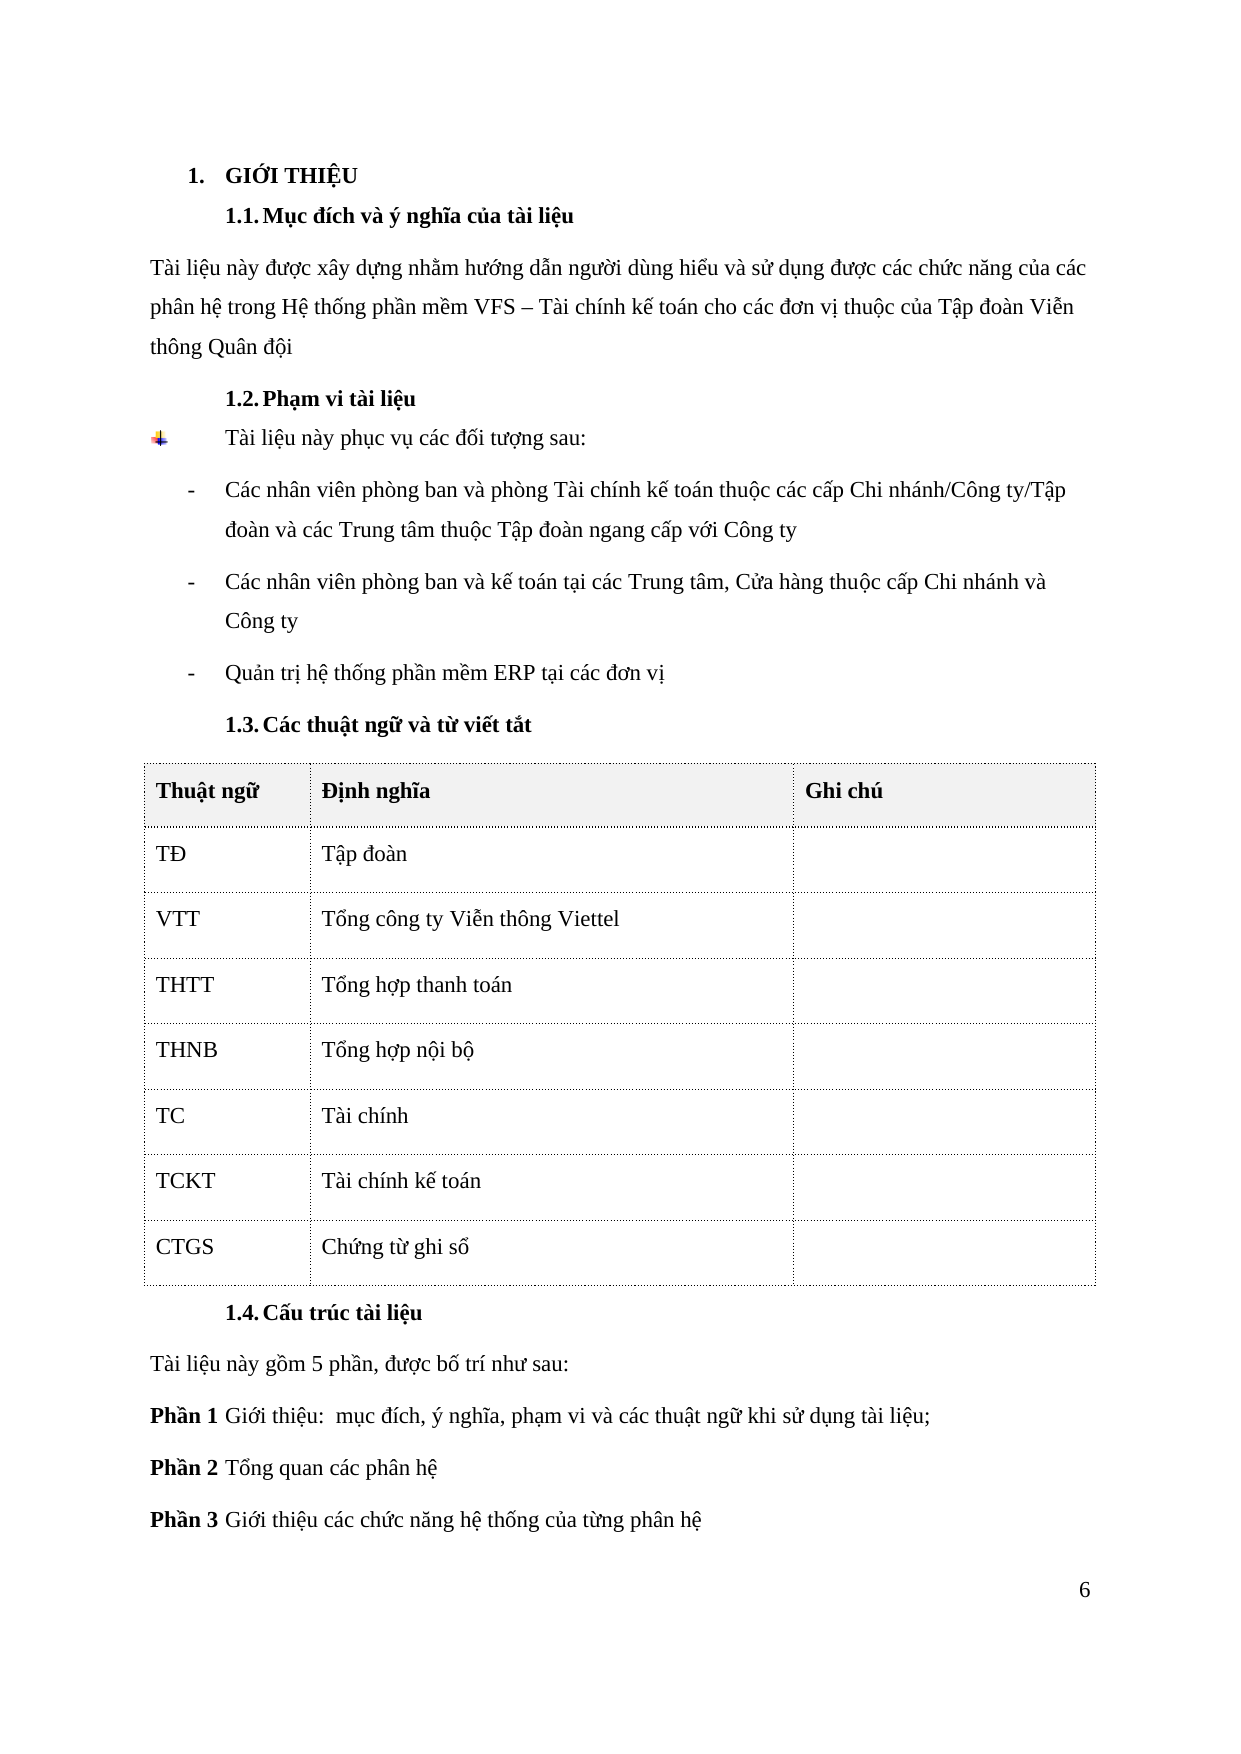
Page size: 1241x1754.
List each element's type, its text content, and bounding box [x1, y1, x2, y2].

table_cell THNB [144, 1023, 310, 1088]
table_cell Tập đoàn [310, 826, 793, 892]
text Phần 1 Giới thiệu: mục đích, ý nghĩa, phạm vi và các thuật ngữ khi sử dụng tài liệu; [150, 1402, 1090, 1429]
list GIỚI THIỆU [187, 162, 1090, 189]
table_cell Tổng hợp thanh toán [310, 958, 793, 1023]
table_header Ghi chú [794, 763, 1096, 826]
text Phần 3 Giới thiệu các chức năng hệ thống của từng phân hệ [150, 1506, 1090, 1533]
table_cell [794, 1023, 1096, 1088]
list Các nhân viên phòng ban và phòng Tài chính kế toán thuộc các cấp Chi nhánh/Công ty/Tập đoàn và các Trung tâm thuộc Tập đoàn ngang cấp với Công ty [187, 476, 1090, 542]
table_cell VTT [144, 892, 310, 957]
table_cell Tài chính kế toán [310, 1154, 793, 1219]
list Tài liệu này phục vụ các đối tượng sau: [150, 424, 1090, 451]
table_cell [794, 892, 1096, 957]
list Các thuật ngữ và từ viết tắt [225, 711, 1090, 738]
text Tài liệu này được xây dựng nhằm hướng dẫn người dùng hiểu và sử dụng được các chức năng của các phân hệ trong Hệ thống phần mềm VFS – Tài chính kế toán cho các đơn vị thuộc của Tập đoàn Viễn thông Quân đội [150, 254, 1090, 359]
text Phần 2 Tổng quan các phân hệ [150, 1454, 1090, 1481]
table_cell CTGS [144, 1220, 310, 1285]
table_cell TC [144, 1089, 310, 1154]
list Các nhân viên phòng ban và kế toán tại các Trung tâm, Cửa hàng thuộc cấp Chi nhánh và Công ty [187, 568, 1090, 634]
table_cell [794, 1220, 1096, 1285]
table_header Định nghĩa [310, 763, 793, 826]
picture [151, 429, 168, 446]
table_cell TĐ [144, 826, 310, 892]
list Mục đích và ý nghĩa của tài liệu [225, 202, 1090, 228]
table_cell Tài chính [310, 1089, 793, 1154]
table_cell [794, 958, 1096, 1023]
table_cell Tổng công ty Viễn thông Viettel [310, 892, 793, 957]
table_cell [794, 826, 1096, 892]
table_cell [794, 1154, 1096, 1219]
table_header Thuật ngữ [144, 763, 310, 826]
table_cell Chứng từ ghi sổ [310, 1220, 793, 1285]
list Phạm vi tài liệu [225, 385, 1090, 411]
table_cell TCKT [144, 1154, 310, 1219]
list Cấu trúc tài liệu [225, 1298, 1090, 1325]
table_cell [794, 1089, 1096, 1154]
table_cell Tổng hợp nội bộ [310, 1023, 793, 1088]
text Tài liệu này gồm 5 phần, được bố trí như sau: [150, 1351, 1090, 1377]
list Quản trị hệ thống phần mềm ERP tại các đơn vị [187, 659, 1090, 686]
table_cell THTT [144, 958, 310, 1023]
